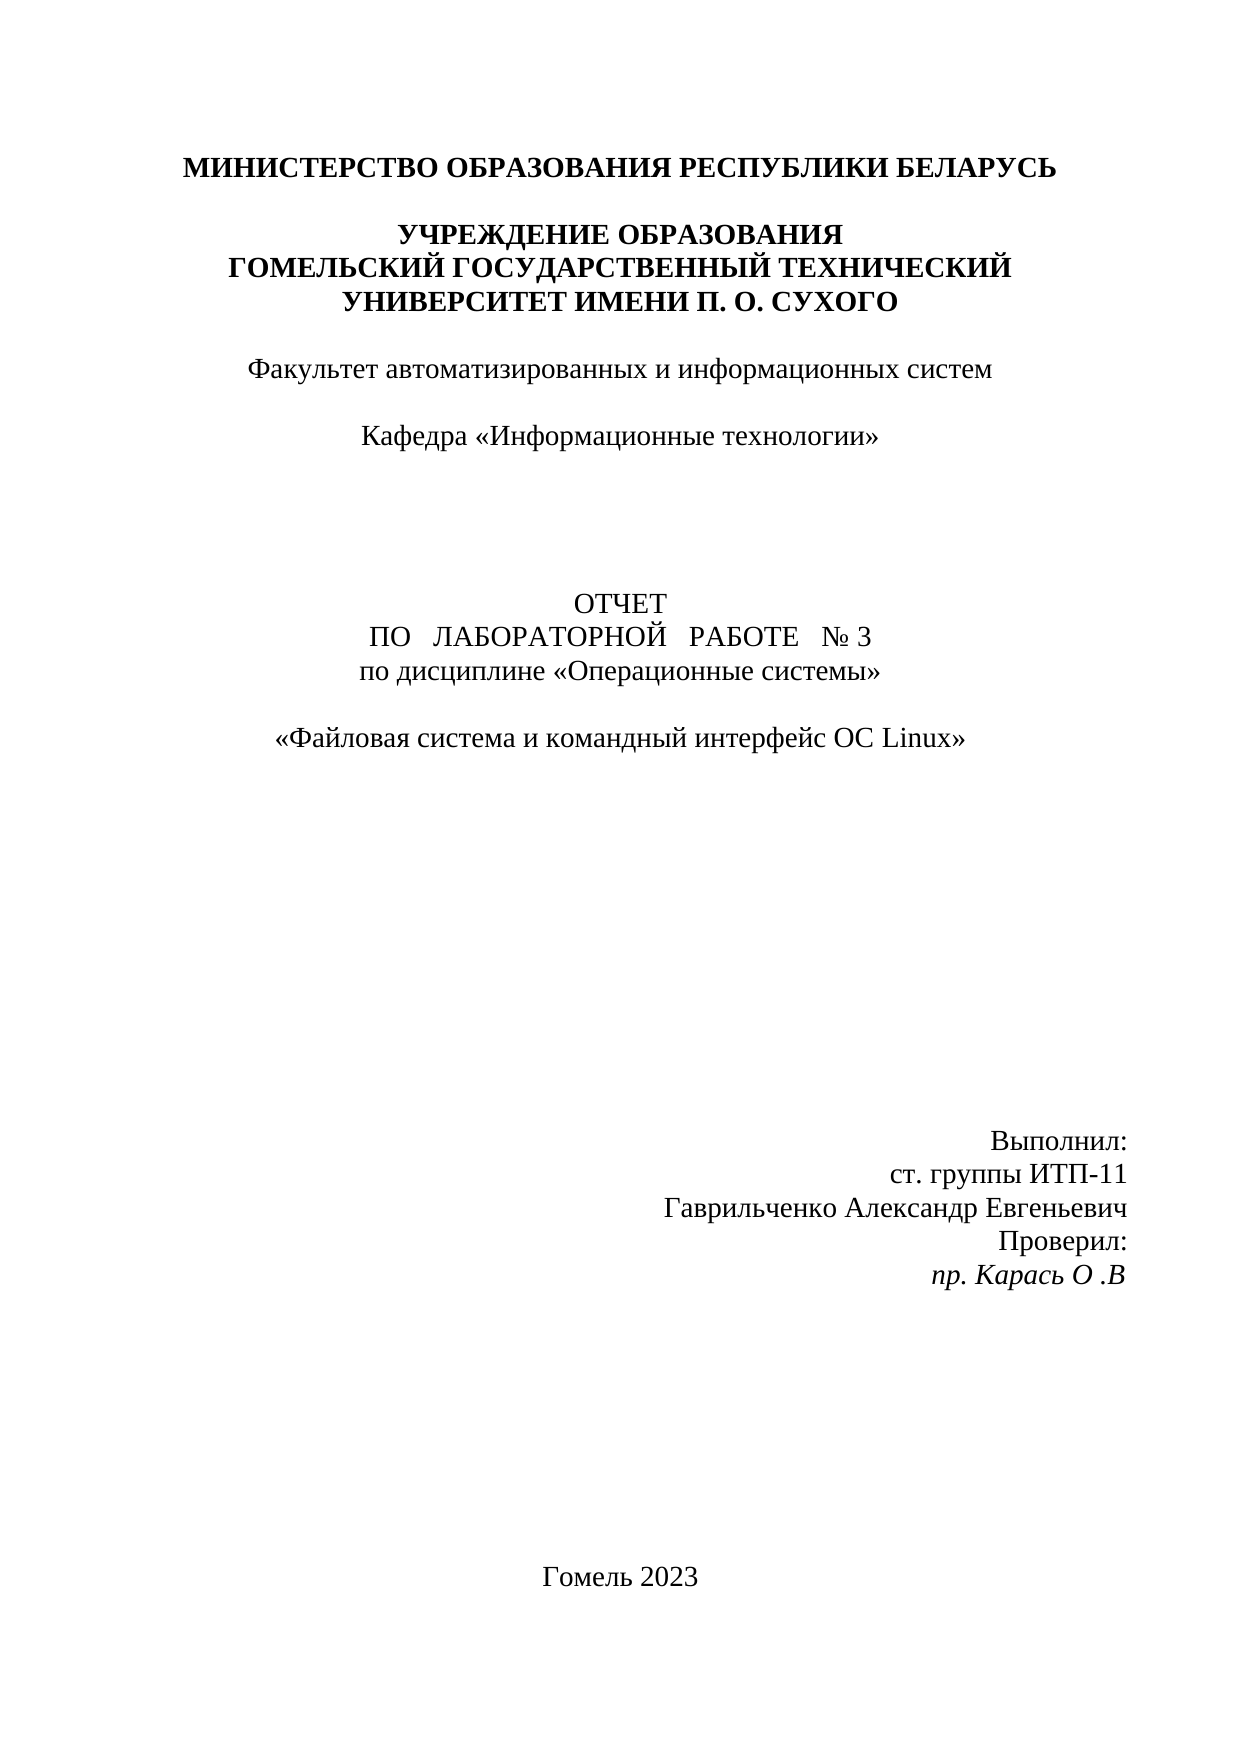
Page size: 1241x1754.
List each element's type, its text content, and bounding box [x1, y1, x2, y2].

text Факультет автоматизированных и информационных систем [112, 351, 1128, 385]
text Кафедра «Информационные технологии» [112, 418, 1128, 452]
text Проверил: [581, 1223, 1128, 1257]
text по дисциплине «Операционные системы» [112, 653, 1128, 687]
text ПО ЛАБОРАТОРНОЙ РАБОТЕ № 3 [112, 619, 1128, 653]
text пр. Карась О .В [581, 1257, 1128, 1290]
text ГОМЕЛЬСКИЙ ГОСУДАРСТВЕННЫЙ ТЕХНИЧЕСКИЙ УНИВЕРСИТЕТ ИМЕНИ П. О. СУХОГО [112, 251, 1128, 318]
text Гаврильченко Александр Евгеньевич [581, 1190, 1128, 1223]
text Гомель 2023 [112, 1559, 1128, 1592]
text ОТЧЕТ [112, 586, 1128, 619]
text УЧРЕЖДЕНИЕ ОБРАЗОВАНИЯ [112, 217, 1128, 251]
text cт. группы ИТП-11 [581, 1156, 1128, 1190]
text МИНИСТЕРСТВО ОБРАЗОВАНИЯ РЕСПУБЛИКИ БЕЛАРУСЬ [112, 150, 1128, 183]
text «Файловая система и командный интерфейс ОС Linux» [112, 720, 1128, 754]
text Выполнил: [581, 1123, 1128, 1156]
